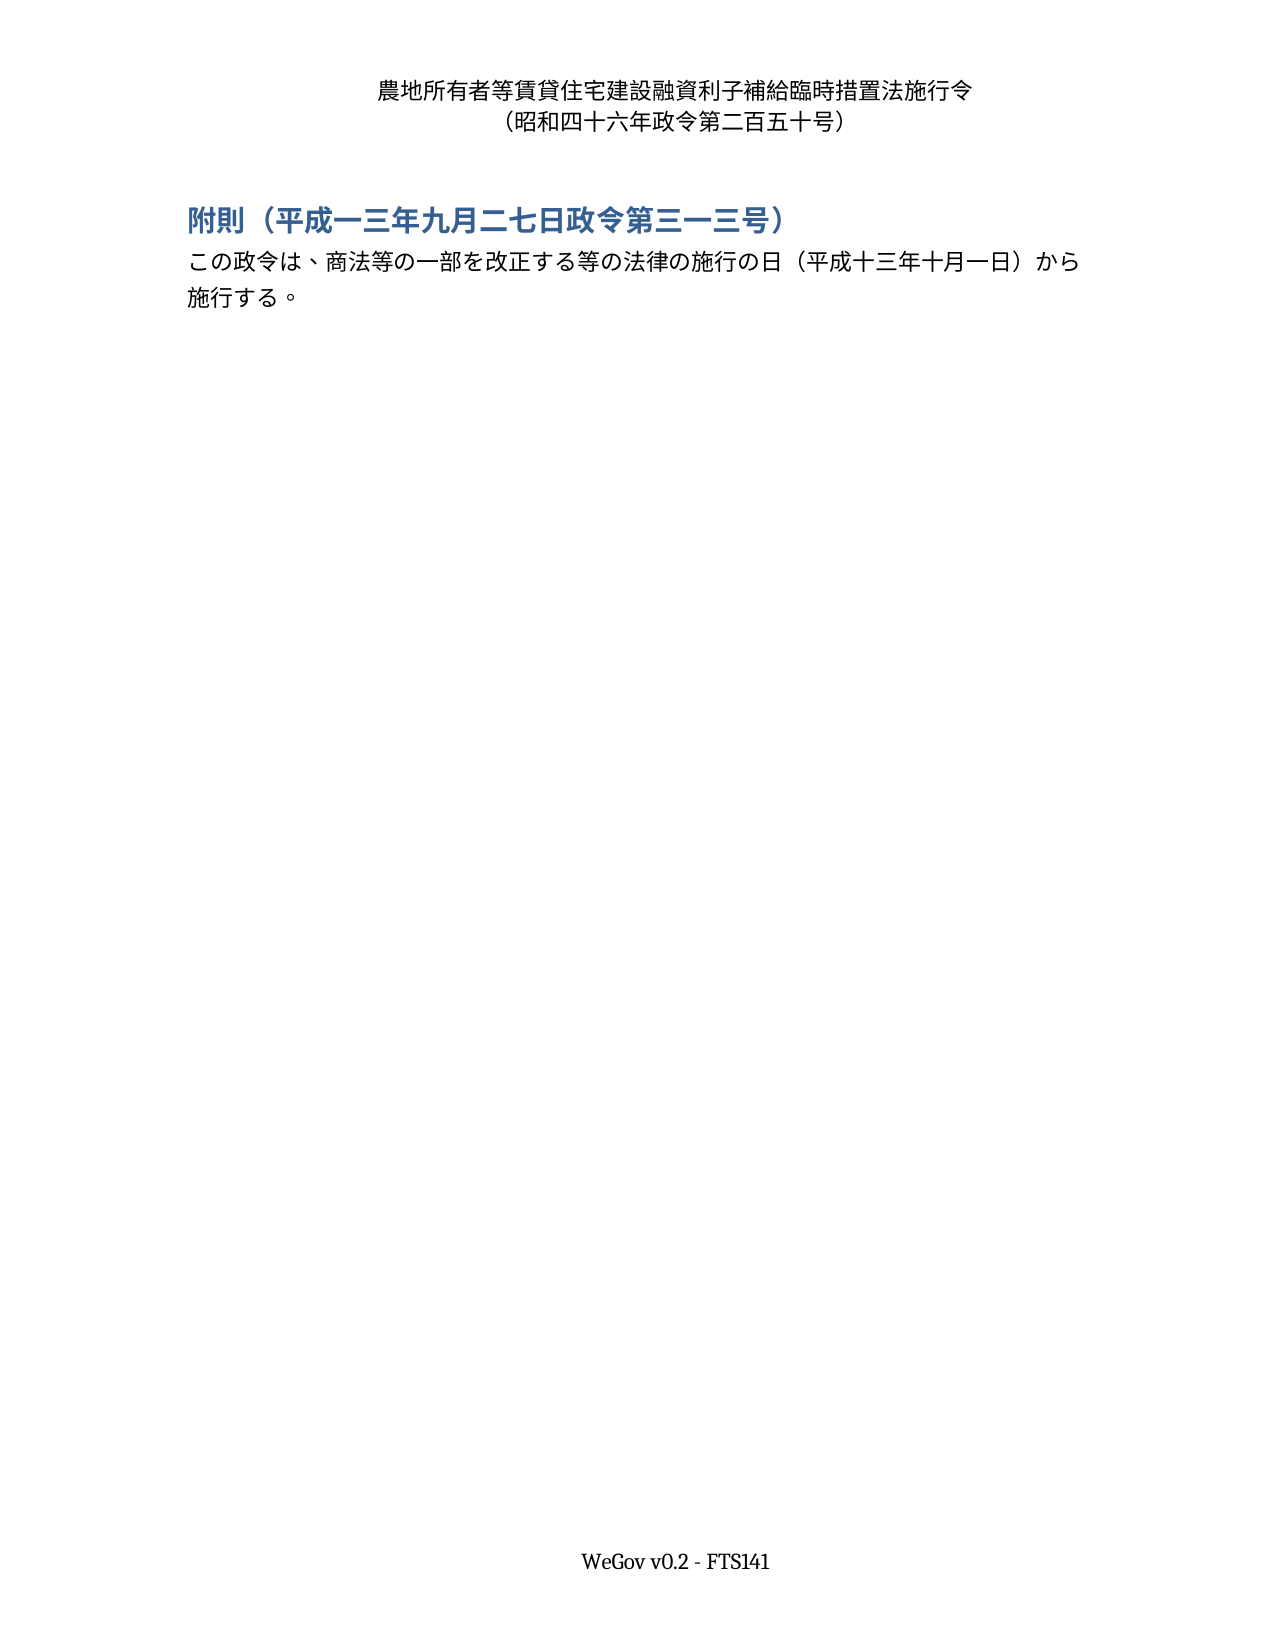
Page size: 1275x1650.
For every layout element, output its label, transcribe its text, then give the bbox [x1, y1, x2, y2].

text この政令は、商法等の一部を改正する等の法律の施行の日（平成十三年十月一日）から施行する。 [187, 246, 1087, 313]
subtitle 附則（平成一三年九月二七日政令第三一三号） [187, 200, 1087, 240]
